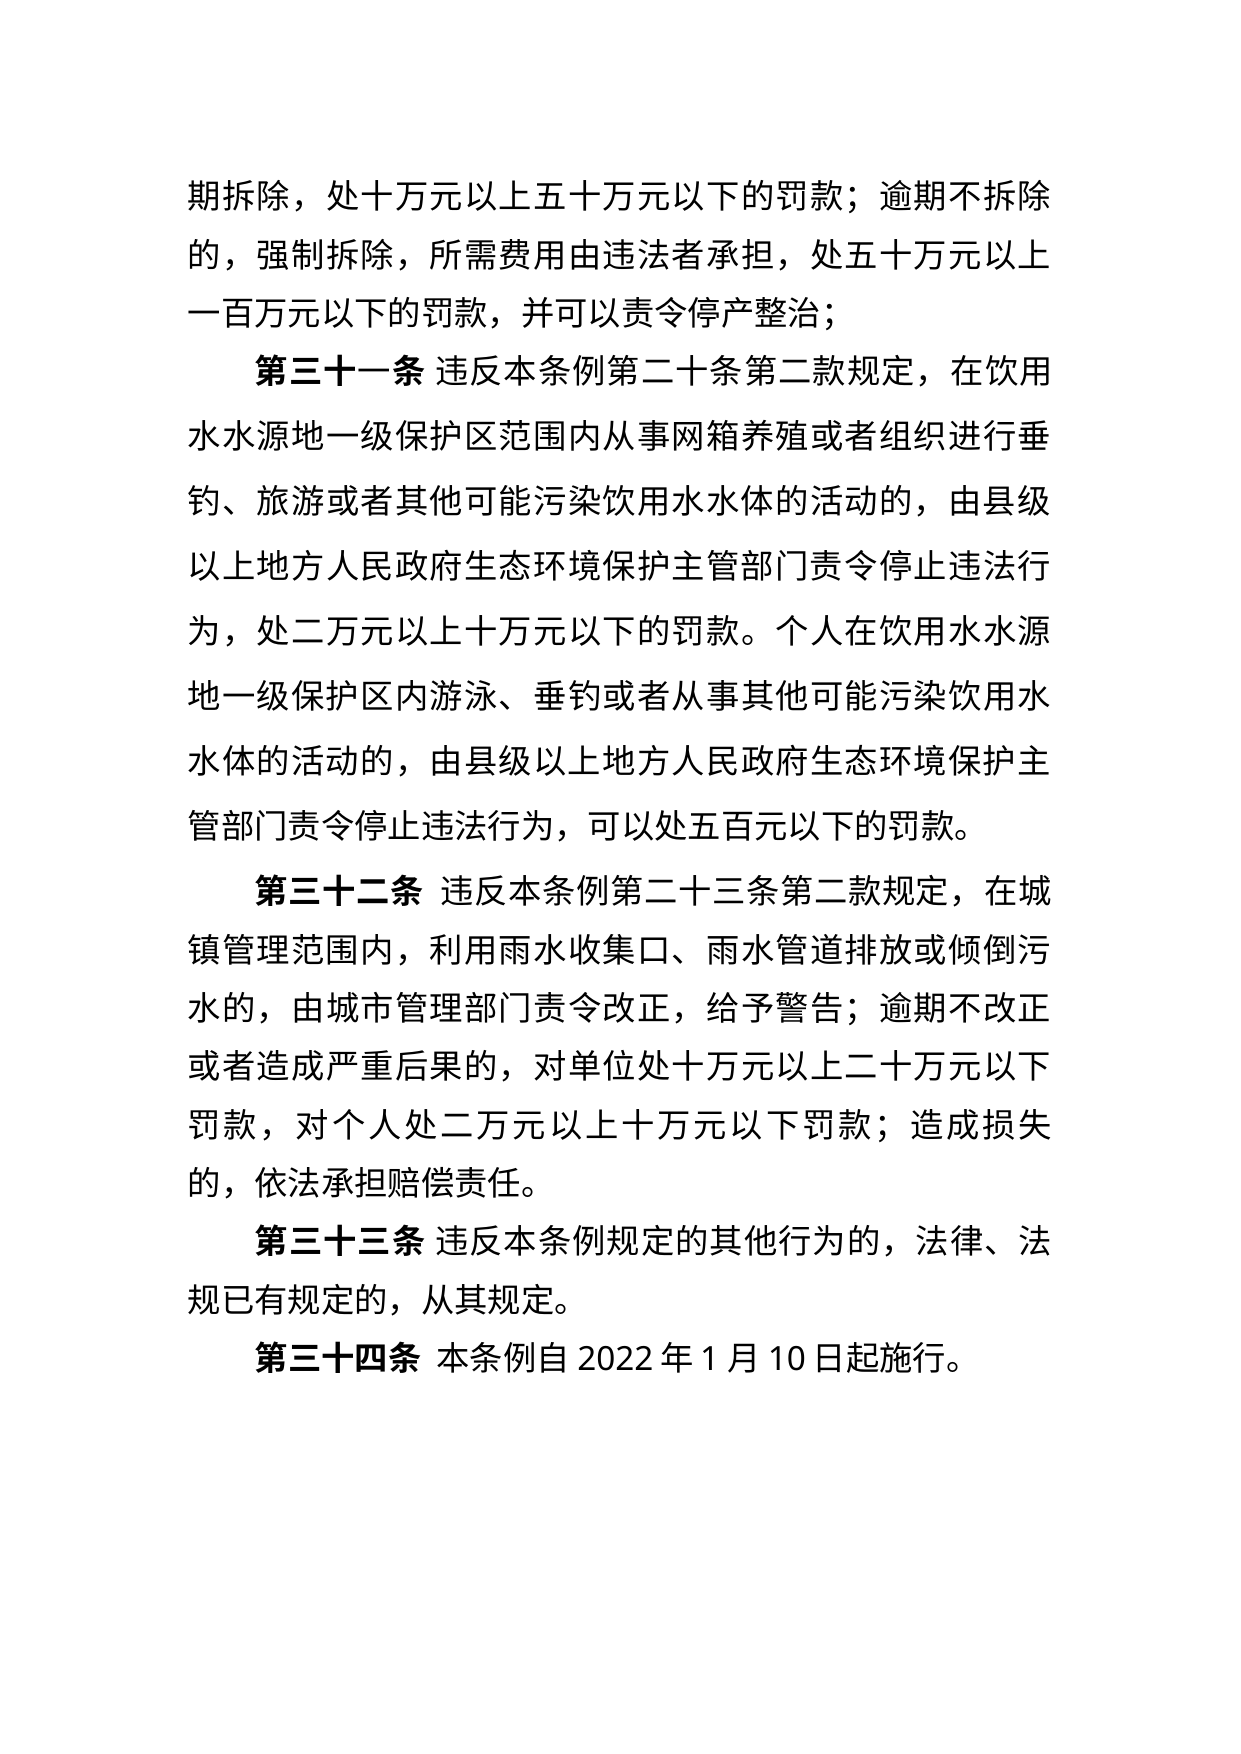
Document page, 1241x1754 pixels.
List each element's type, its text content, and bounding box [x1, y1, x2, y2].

text 第三十一条 违反本条例第二十条第二款规定，在饮用水水源地一级保护区范围内从事网箱养殖或者组织进行垂钓、旅游或者其他可能污染饮用水水体的活动的，由县级以上地方人民政府生态环境保护主管部门责令停止违法行为，处二万元以上十万元以下的罚款。个人在饮用水水源地一级保护区内游泳、垂钓或者从事其他可能污染饮用水水体的活动的，由县级以上地方人民政府生态环境保护主管部门责令停止违法行为，可以处五百元以下的罚款。 [187, 337, 1053, 857]
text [187, 162, 1053, 337]
text 第三十四条 本条例自 2022年1 月10日起施行。 [187, 1324, 1053, 1382]
text 第三十三条 违反本条例规定的其他行为的，法律、法规已有规定的，从其规定。 [187, 1207, 1053, 1324]
text 第三十二条 违反本条例第二十三条第二款规定，在城镇管理范围内，利用雨水收集口、雨水管道排放或倾倒污水的，由城市管理部门责令改正，给予警告；逾期不改正或者造成严重后果的，对单位处十万元以上二十万元以下罚款，对个人处二万元以上十万元以下罚款；造成损失的，依法承担赔偿责任。 [187, 857, 1053, 1207]
